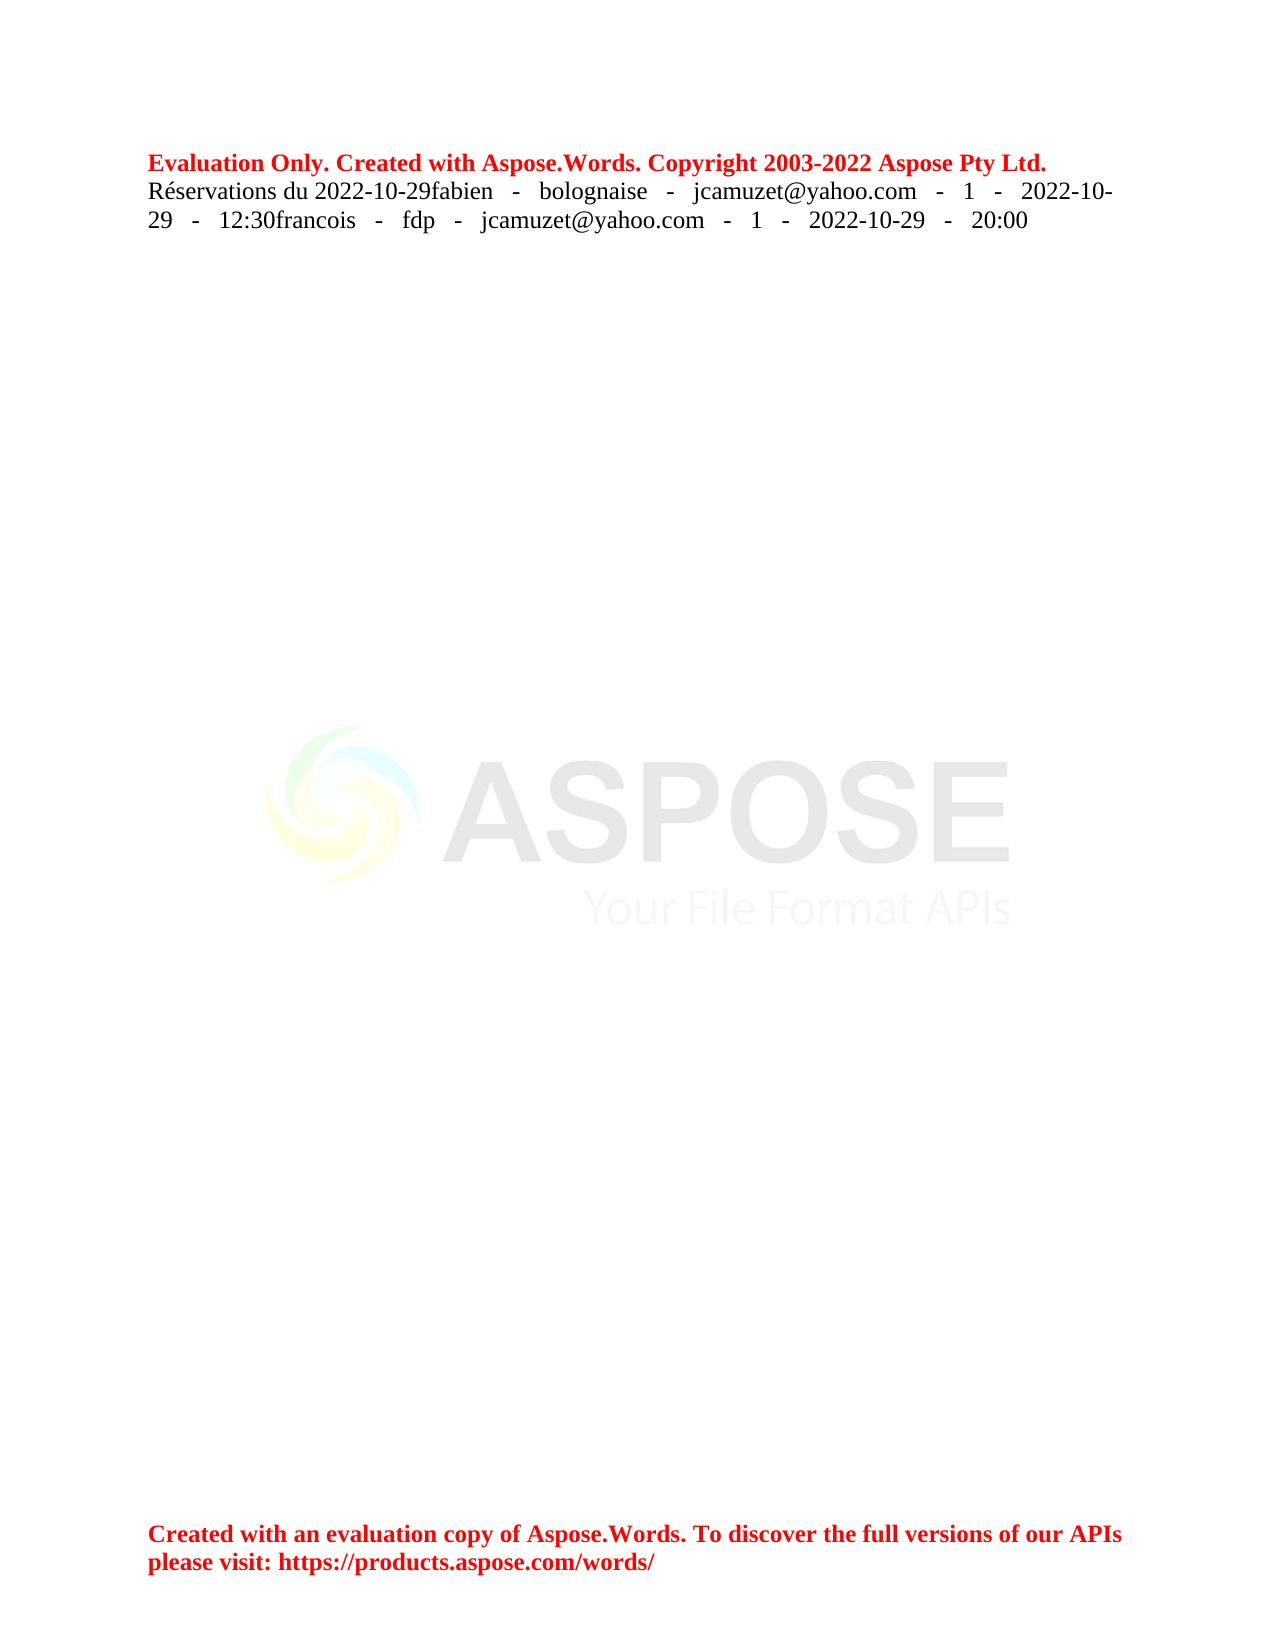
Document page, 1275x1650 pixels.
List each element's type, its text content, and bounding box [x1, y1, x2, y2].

text Réservations du 2022-10-29fabien - bolognaise - jcamuzet@yahoo.com - 1 - 2022-10-29 - 12:30francois - fdp - jcamuzet@yahoo.com - 1 - 2022-10-29 - 20:00 [148, 176, 1127, 234]
text Evaluation Only. Created with Aspose.Words. Copyright 2003-2022 Aspose Pty Ltd. [148, 148, 1127, 176]
